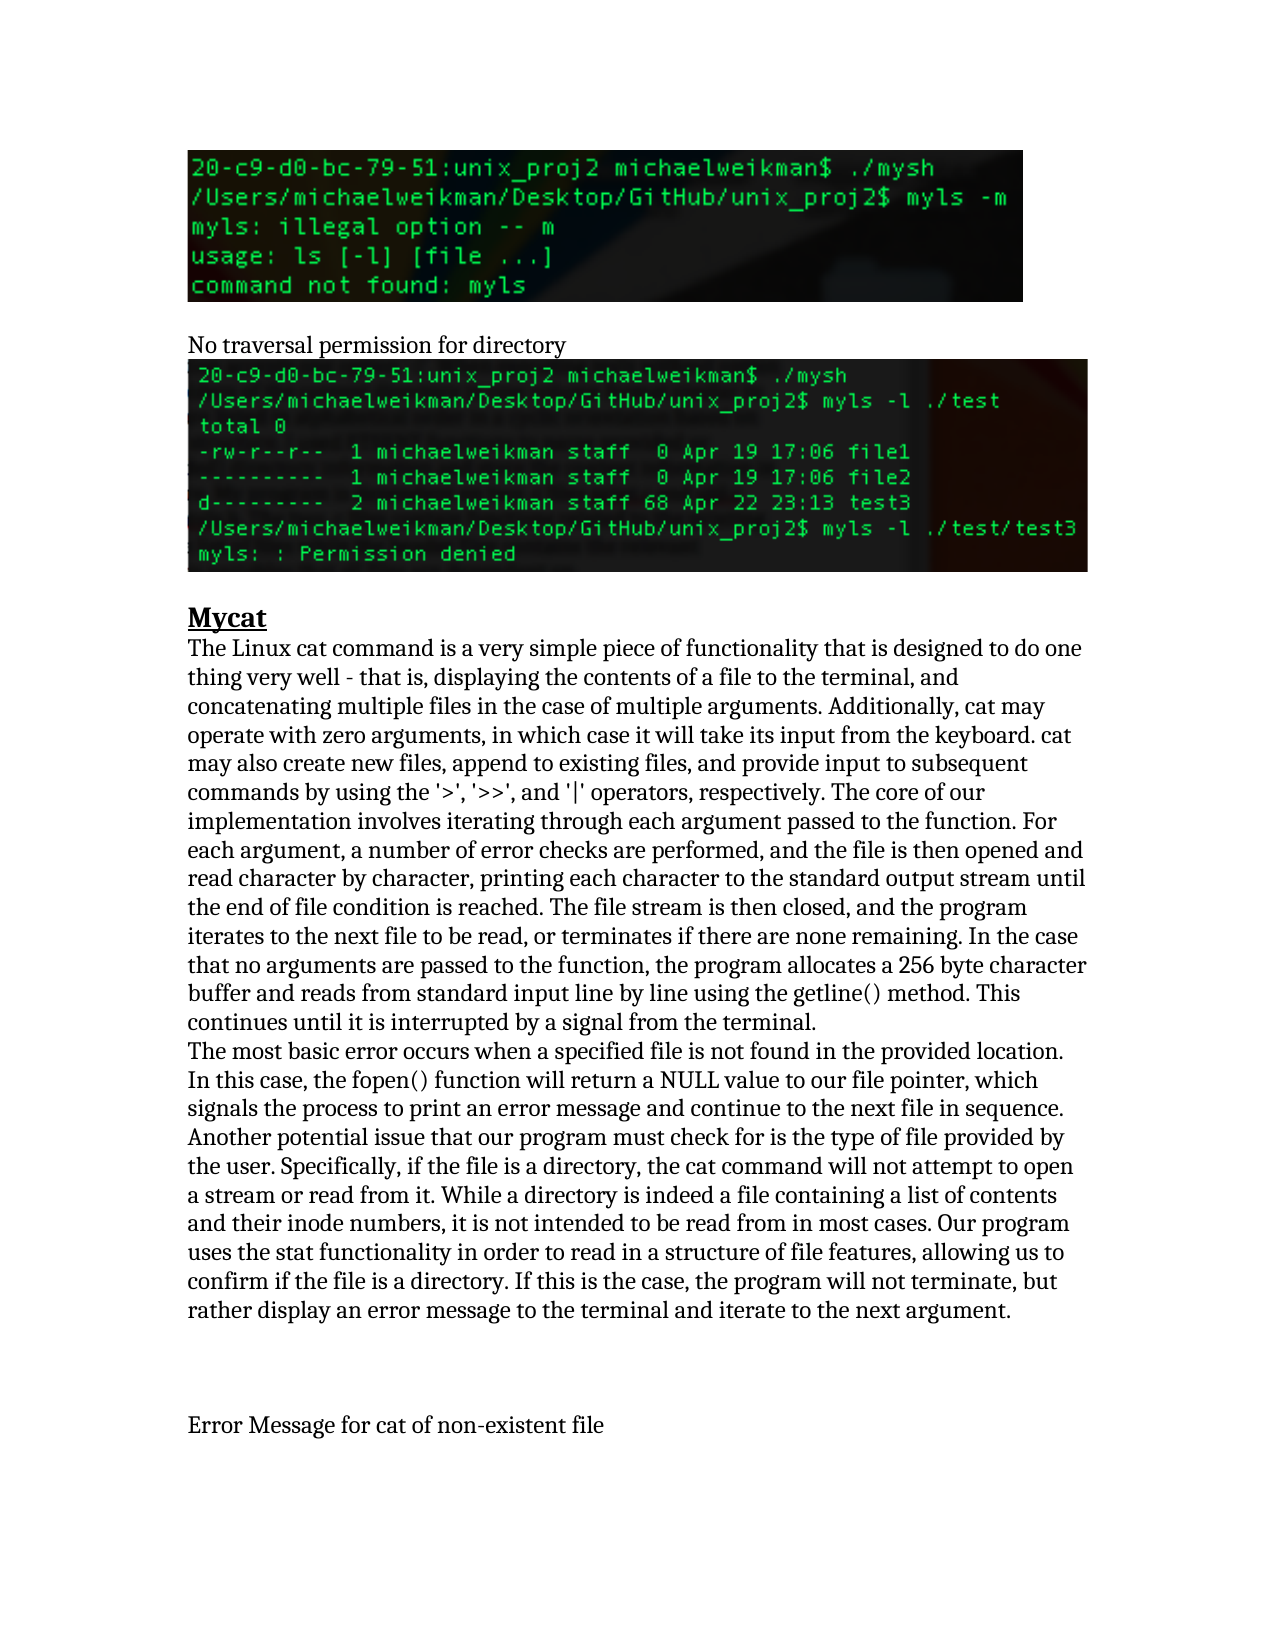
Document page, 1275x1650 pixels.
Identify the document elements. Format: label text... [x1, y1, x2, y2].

text Error Message for cat of non-existent file [187, 1411, 1087, 1439]
text The Linux cat command is a very simple piece of functionality that is designed to do one thing very well - that is, displaying the contents of a file to the terminal, and concatenating multiple files in the case of multiple arguments. Additionally, cat may operate with zero arguments, in which case it will take its input from the keyboard. cat may also create new files, append to existing files, and provide input to subsequent commands by using the '>', '>>', and '|' operators, respectively. The core of our implementation involves iterating through each argument passed to the function. For each argument, a number of error checks are performed, and the file is then opened and read character by character, printing each character to the standard output stream until the end of file condition is reached. The file stream is then closed, and the program iterates to the next file to be read, or terminates if there are none remaining. In the case that no arguments are passed to the function, the program allocates a 256 byte character buffer and reads from standard input line by line using the getline() method. This continues until it is interrupted by a signal from the terminal. [187, 634, 1087, 1037]
picture [187, 359, 1088, 572]
text The most basic error occurs when a specified file is not found in the provided location. In this case, the fopen() function will return a NULL value to our file pointer, which signals the process to print an error message and continue to the next file in sequence. Another potential issue that our program must check for is the type of file provided by the user. Specifically, if the file is a directory, the cat command will not attempt to open a stream or read from it. While a directory is indeed a file containing a list of contents and their inode numbers, it is not intended to be read from in most cases. Our program uses the stat functionality in order to read in a structure of file features, allowing us to confirm if the file is a directory. If this is the case, the program will not terminate, but rather display an error message to the terminal and iterate to the next argument. [187, 1037, 1087, 1324]
text Mycat [187, 601, 1087, 634]
picture [187, 150, 1023, 302]
text No traversal permission for directory [187, 331, 1087, 359]
